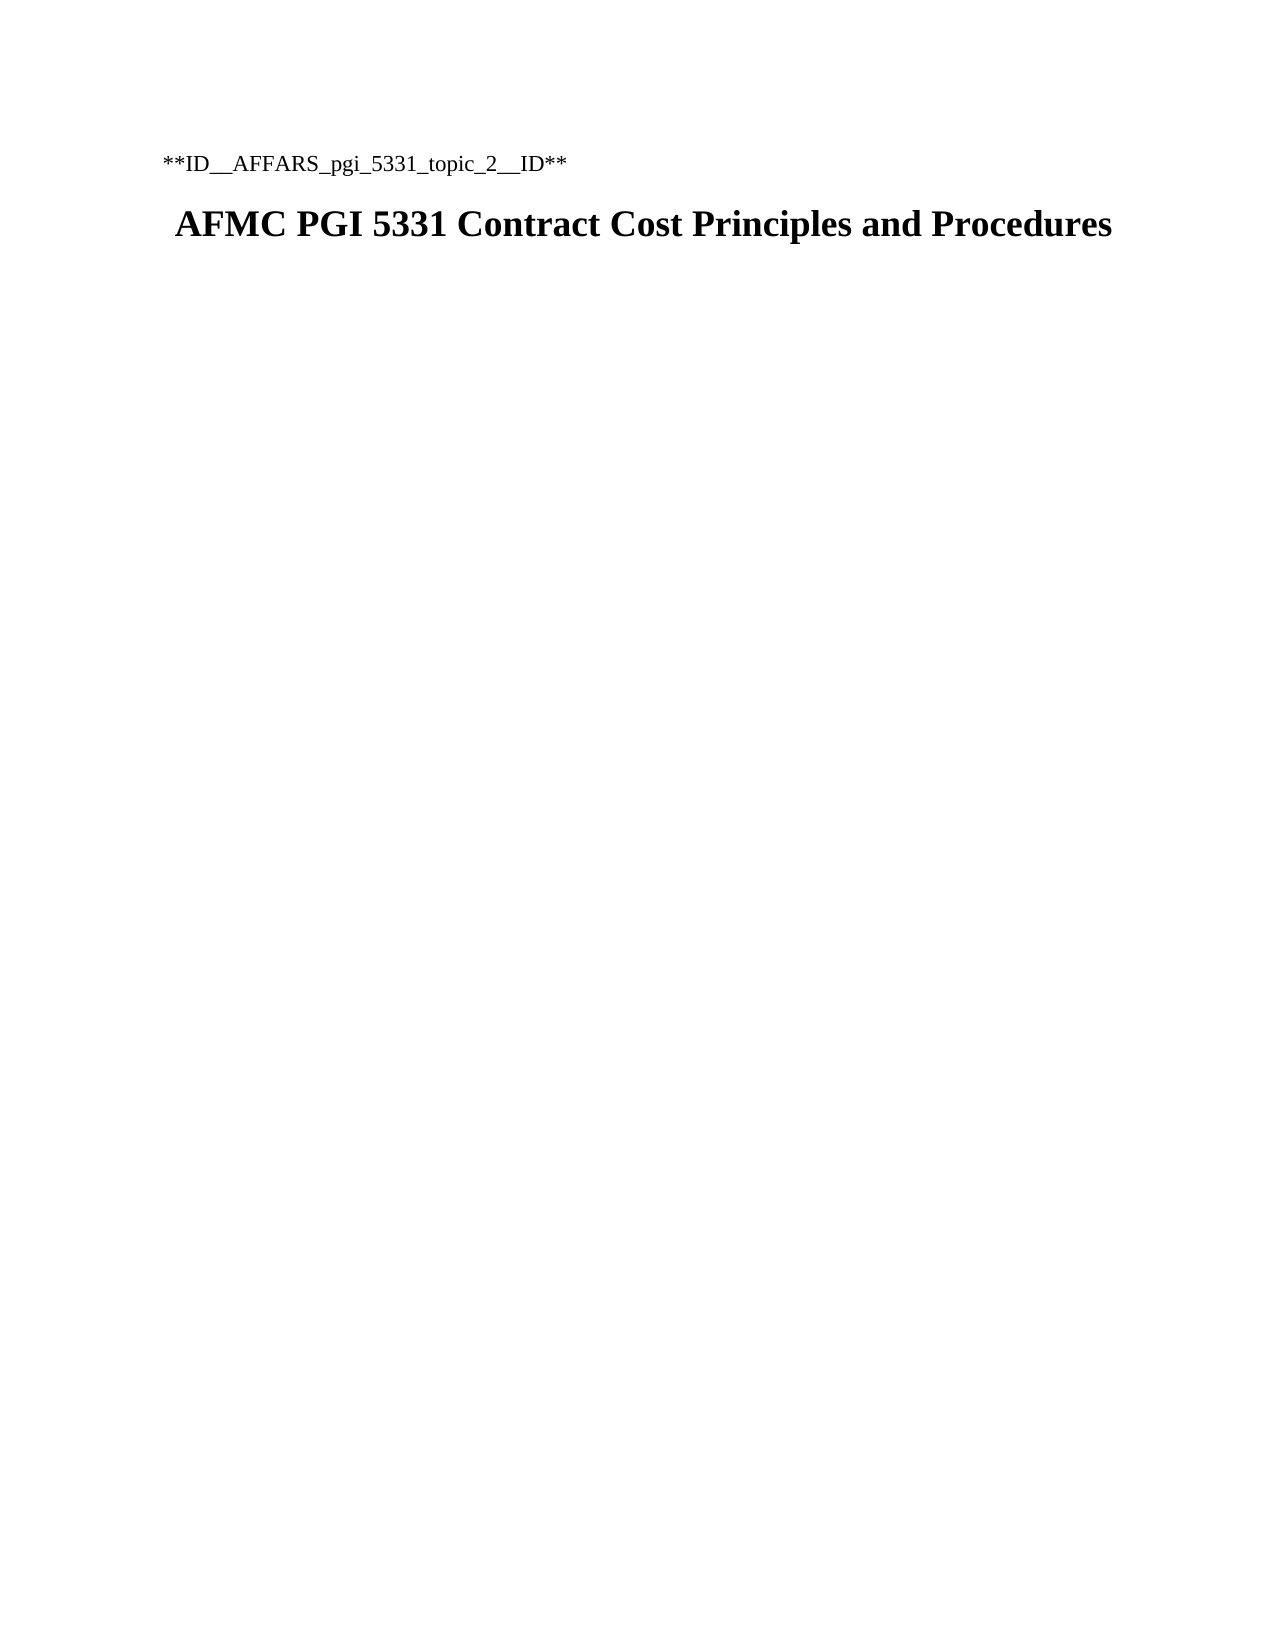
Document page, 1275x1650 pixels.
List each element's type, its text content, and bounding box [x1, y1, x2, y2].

subtitle AFMC PGI 5331 Contract Cost Principles and Procedures [162, 201, 1125, 244]
text **ID__AFFARS_pgi_5331_topic_2__ID** [162, 150, 1125, 176]
